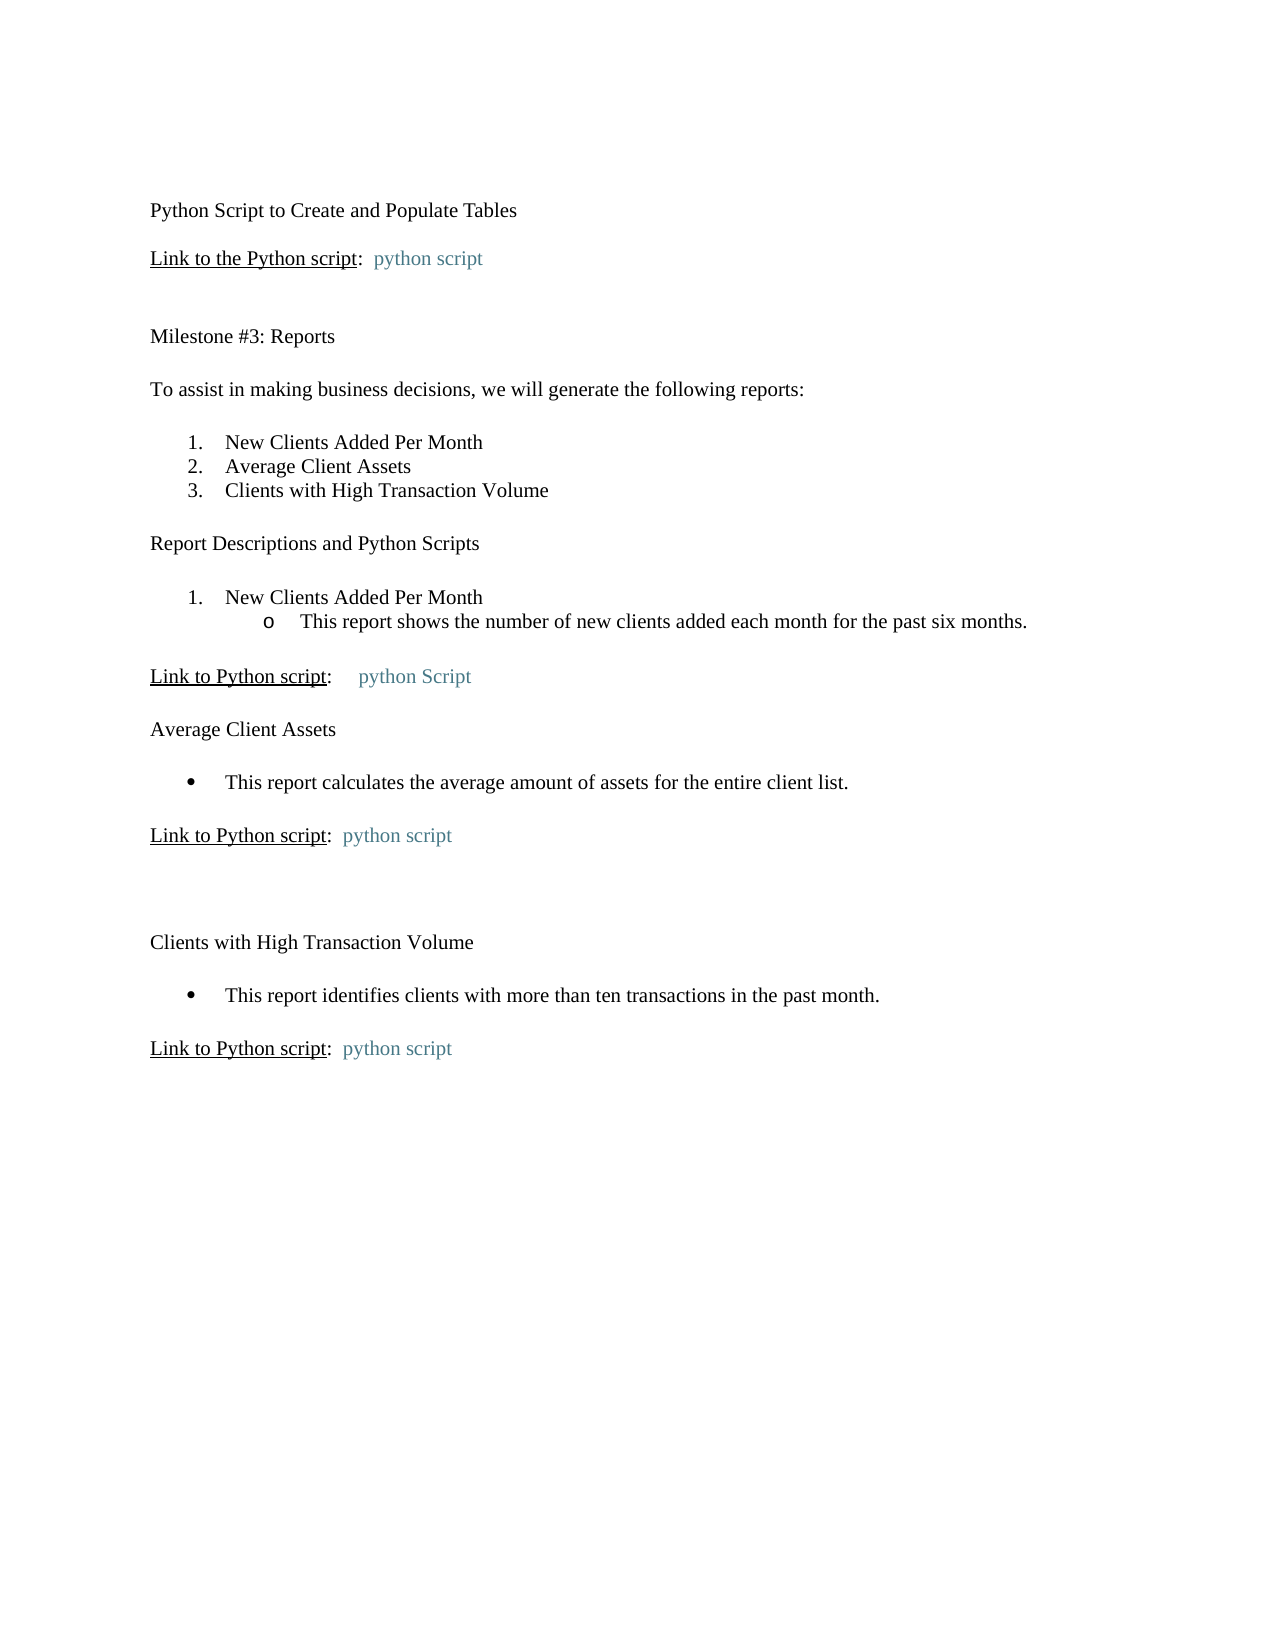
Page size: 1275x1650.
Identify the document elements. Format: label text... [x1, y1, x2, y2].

list Clients with High Transaction Volume [187, 478, 1125, 502]
text Link to Python script: python script [150, 823, 1125, 847]
text Python Script to Create and Populate Tables [150, 198, 1125, 222]
list New Clients Added Per Month [187, 584, 1125, 609]
text Link to Python script: python script [150, 1036, 1125, 1060]
text Milestone #3: Reports [150, 323, 1125, 348]
text To assist in making business decisions, we will generate the following reports: [150, 377, 1125, 401]
text Report Descriptions and Python Scripts [150, 531, 1125, 555]
text Average Client Assets [150, 717, 1125, 741]
text Clients with High Transaction Volume [150, 930, 1125, 954]
list This report identifies clients with more than ten transactions in the past month. [187, 983, 1125, 1007]
list New Clients Added Per Month [187, 430, 1125, 454]
text Link to Python script: python Script [150, 663, 1125, 688]
list This report calculates the average amount of assets for the entire client list. [187, 770, 1125, 794]
list This report shows the number of new clients added each month for the past six months. [262, 609, 1125, 634]
list Average Client Assets [187, 454, 1125, 478]
text Link to the Python script: python script [150, 246, 1125, 270]
